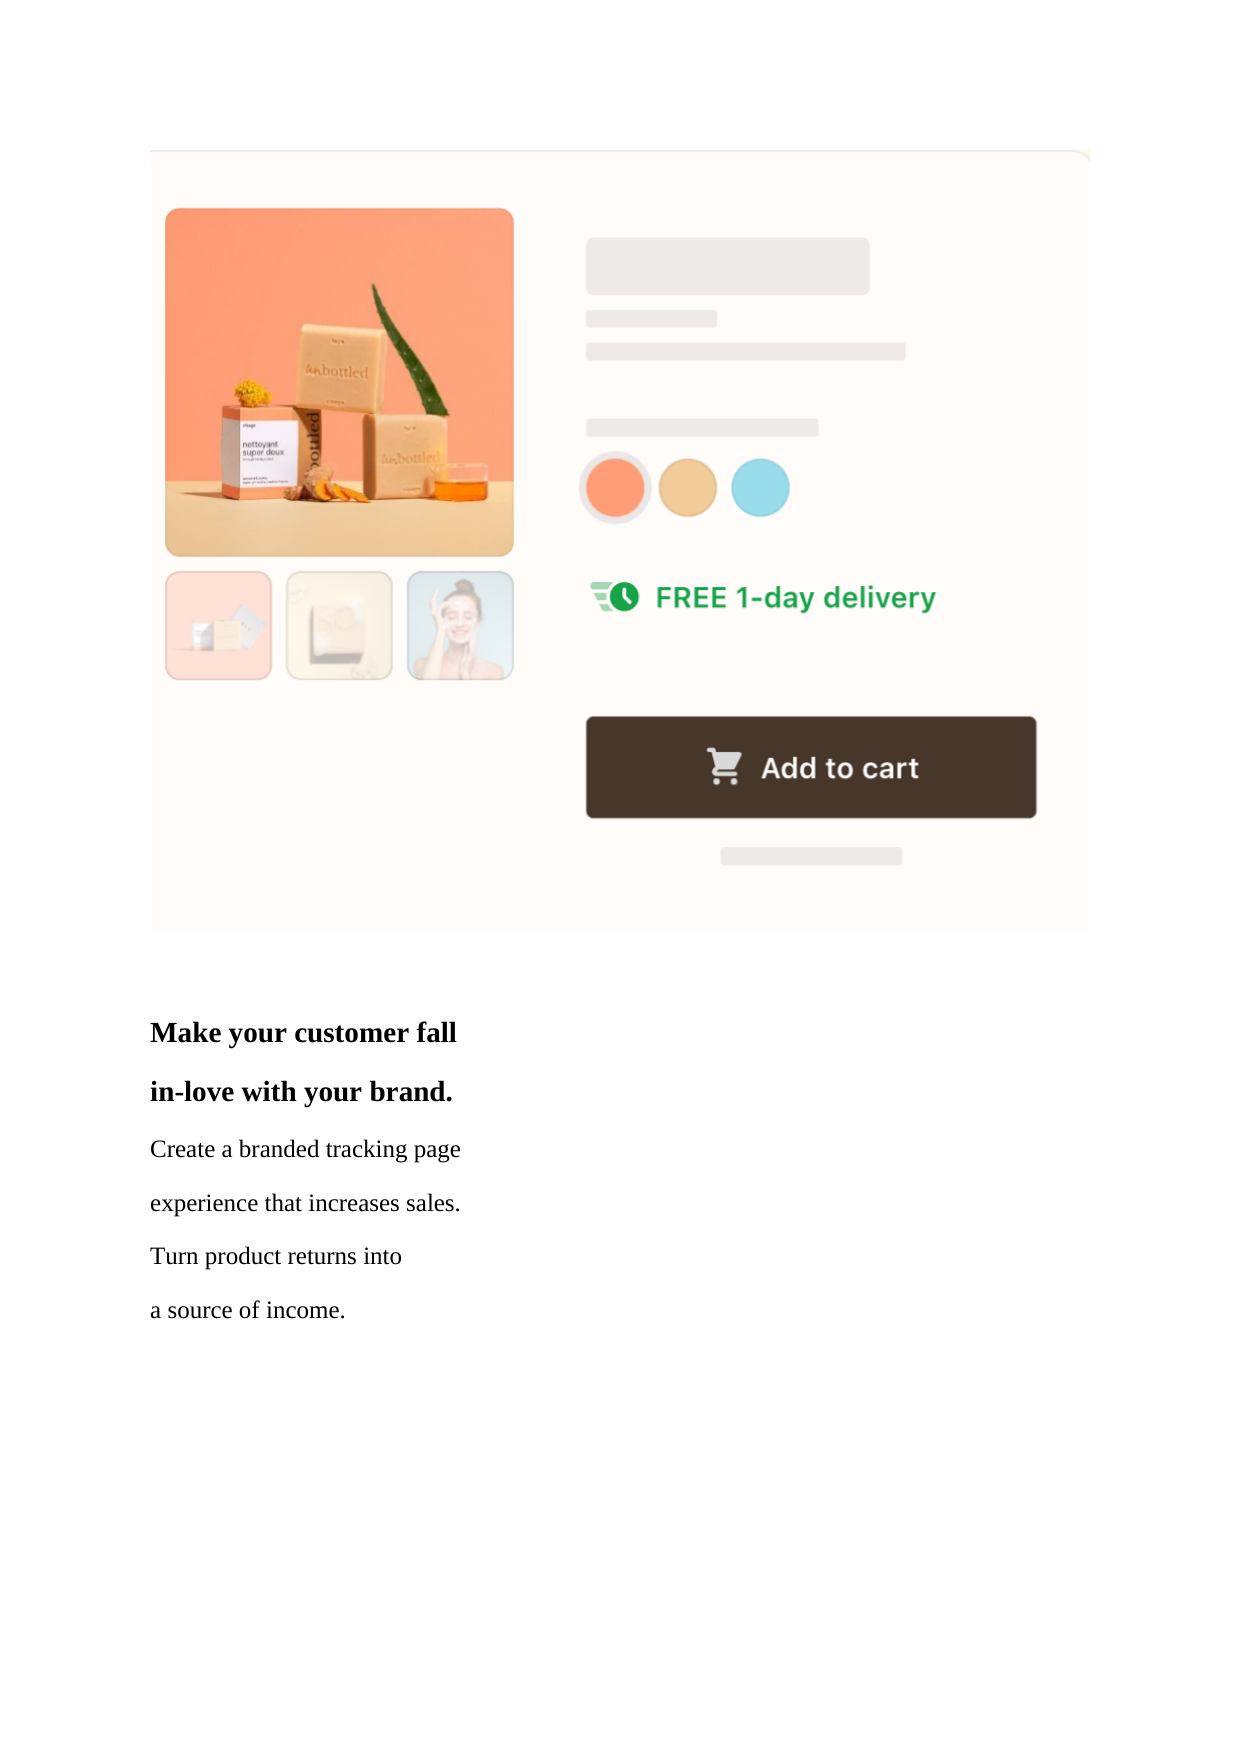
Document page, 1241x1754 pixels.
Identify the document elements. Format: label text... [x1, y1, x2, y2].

text in-love with your brand. [150, 1074, 1090, 1108]
text experience that increases sales. [150, 1188, 1090, 1216]
text Make your customer fall [150, 1015, 1090, 1048]
picture [150, 150, 1091, 931]
text Create a branded tracking page [150, 1134, 1090, 1162]
text a source of income. [150, 1295, 1090, 1324]
text Turn product returns into [150, 1241, 1090, 1270]
